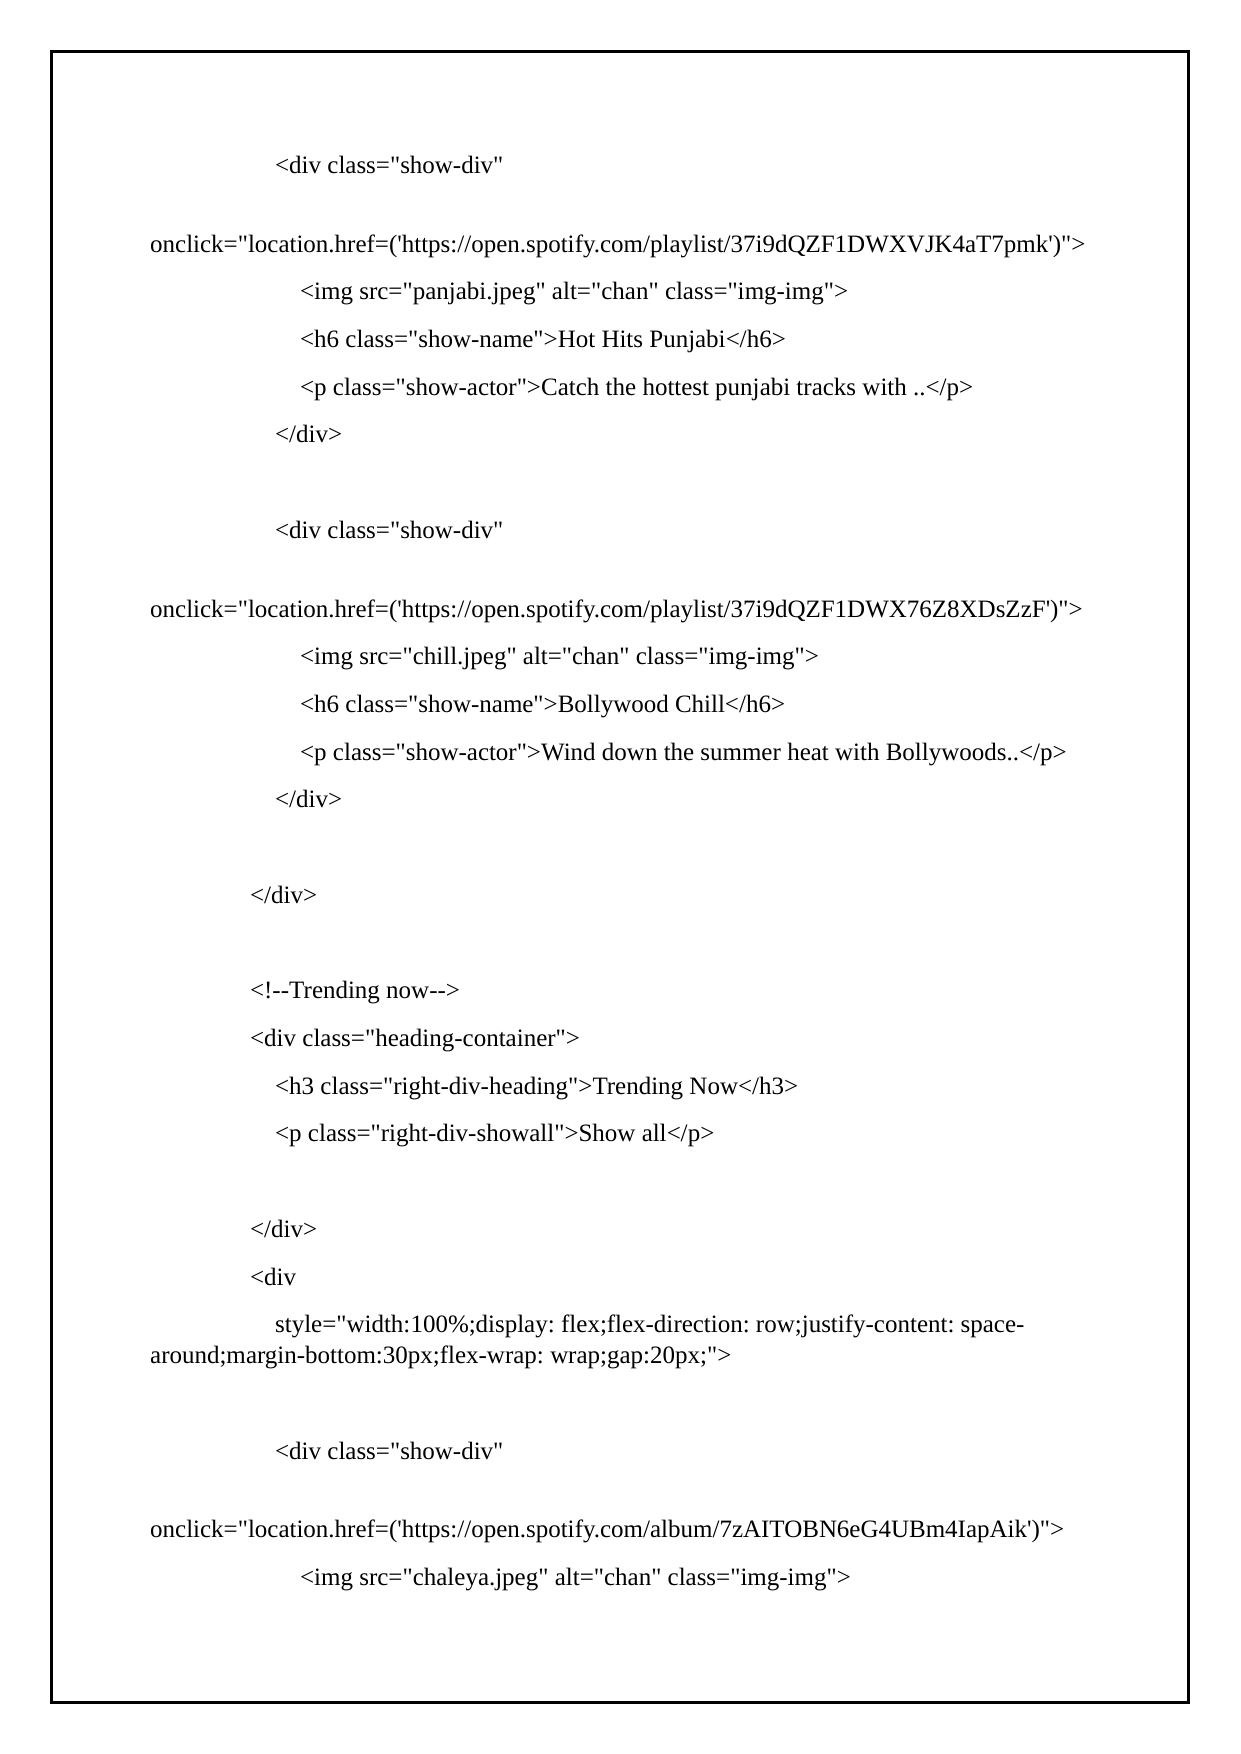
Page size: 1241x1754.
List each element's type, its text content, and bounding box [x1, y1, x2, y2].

text <img src="panjabi.jpeg" alt="chan" class="img-img"> [150, 276, 1090, 305]
text <p class="right-div-showall">Show all</p> [150, 1118, 1090, 1147]
text <div class="heading-container"> [150, 1023, 1090, 1052]
text <div class="show-div" [150, 515, 1090, 544]
text <h3 class="right-div-heading">Trending Now</h3> [150, 1071, 1090, 1099]
text </div> [150, 419, 1090, 448]
text </div> [150, 1214, 1090, 1243]
text </div> [150, 784, 1090, 813]
text <!--Trending now--> [150, 975, 1090, 1004]
text onclick="location.href=('https://open.spotify.com/playlist/37i9dQZF1DWX76Z8XDsZzF')"> [150, 563, 1090, 622]
text <h6 class="show-name">Bollywood Chill</h6> [150, 689, 1090, 718]
text onclick="location.href=('https://open.spotify.com/playlist/37i9dQZF1DWXVJK4aT7pmk')"> [150, 198, 1090, 257]
text <h6 class="show-name">Hot Hits Punjabi</h6> [150, 324, 1090, 353]
text <p class="show-actor">Catch the hottest punjabi tracks with ..</p> [150, 372, 1090, 401]
text onclick="location.href=('https://open.spotify.com/album/7zAITOBN6eG4UBm4IapAik')"> [150, 1483, 1090, 1543]
text <div class="show-div" [150, 150, 1090, 179]
text </div> [150, 880, 1090, 909]
text style="width:100%;display: flex;flex-direction: row;justify-content: space-around;margin-bottom:30px;flex-wrap: wrap;gap:20px;"> [150, 1309, 1090, 1369]
text <div class="show-div" [150, 1436, 1090, 1464]
text <p class="show-actor">Wind down the summer heat with Bollywoods..</p> [150, 737, 1090, 766]
text <img src="chaleya.jpeg" alt="chan" class="img-img"> [150, 1562, 1090, 1591]
text <div [150, 1262, 1090, 1290]
text <img src="chill.jpeg" alt="chan" class="img-img"> [150, 641, 1090, 670]
